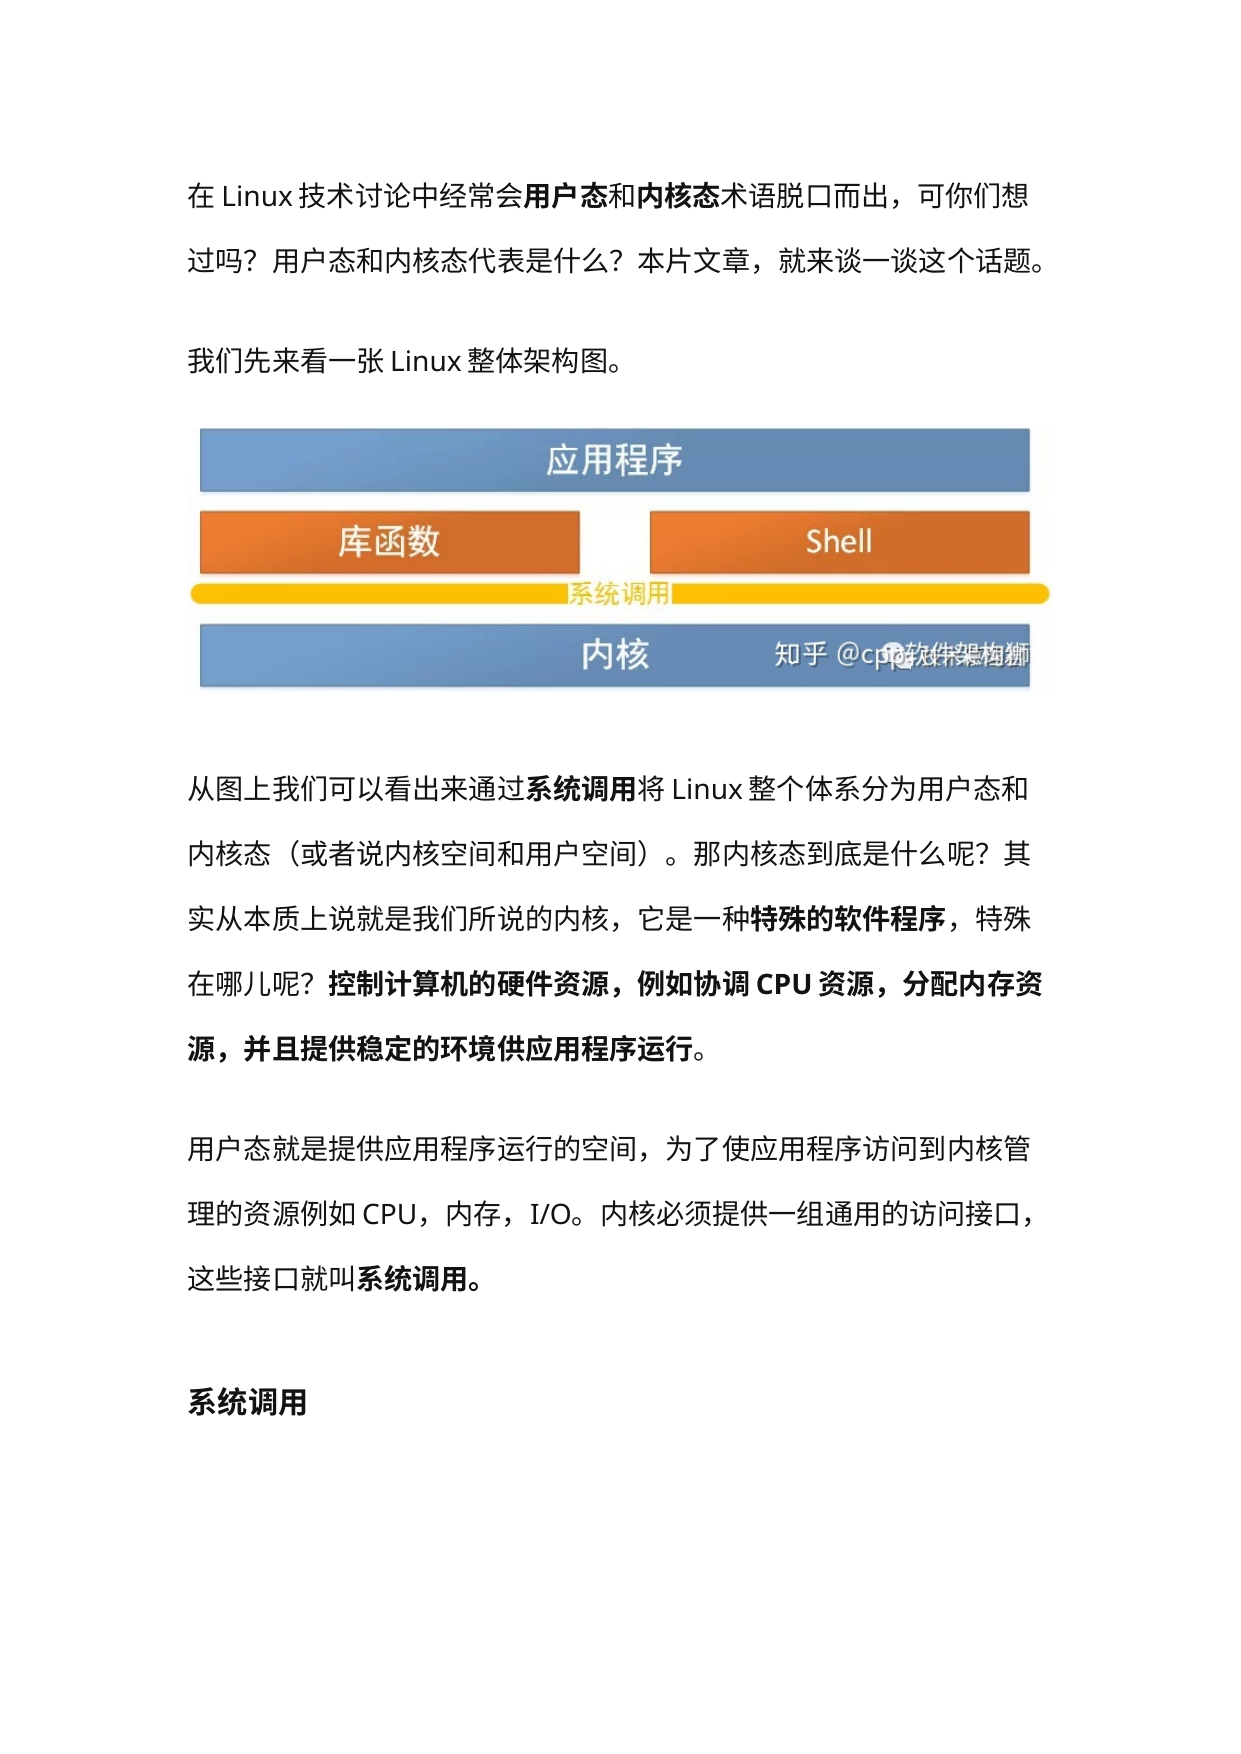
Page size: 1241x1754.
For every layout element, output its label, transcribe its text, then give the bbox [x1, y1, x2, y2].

text 系统调用 [187, 1368, 1053, 1433]
text 从图上我们可以看出来通过系统调用将Linux整个体系分为用户态和内核态（或者说内核空间和用户空间）。那内核态到底是什么呢？其实从本质上说就是我们所说的内核，它是一种特殊的软件程序，特殊在哪儿呢？控制计算机的硬件资源，例如协调CPU资源，分配内存资源，并且提供稳定的环境供应用程序运行。 [187, 754, 1053, 1079]
picture [187, 427, 1053, 695]
text 我们先来看一张Linux整体架构图。 [187, 327, 1053, 392]
text 在Linux技术讨论中经常会用户态和内核态术语脱口而出，可你们想过吗？用户态和内核态代表是什么？本片文章，就来谈一谈这个话题。 [187, 162, 1053, 292]
text 用户态就是提供应用程序运行的空间，为了使应用程序访问到内核管理的资源例如CPU，内存，I/O。内核必须提供一组通用的访问接口，这些接口就叫系统调用。 [187, 1114, 1053, 1309]
